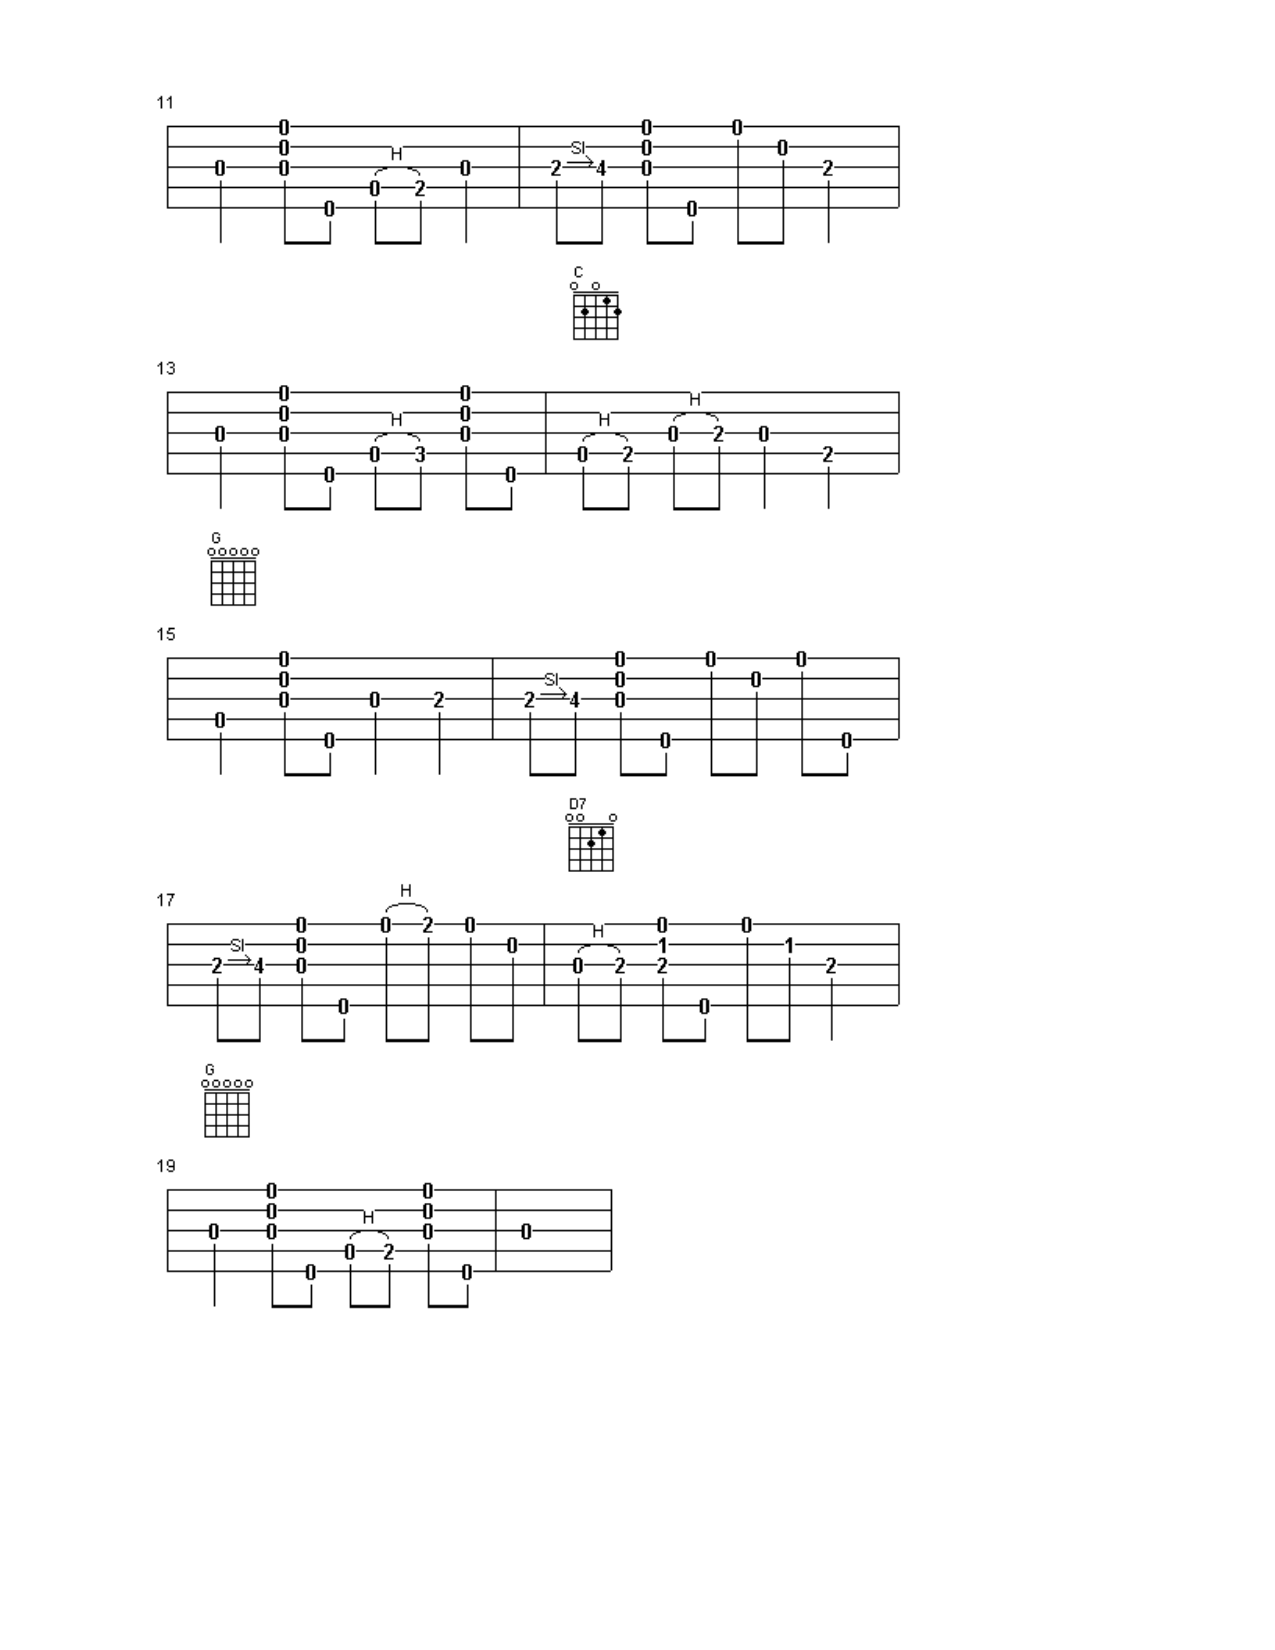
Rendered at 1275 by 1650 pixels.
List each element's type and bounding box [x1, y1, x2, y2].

picture [150, 65, 911, 1374]
